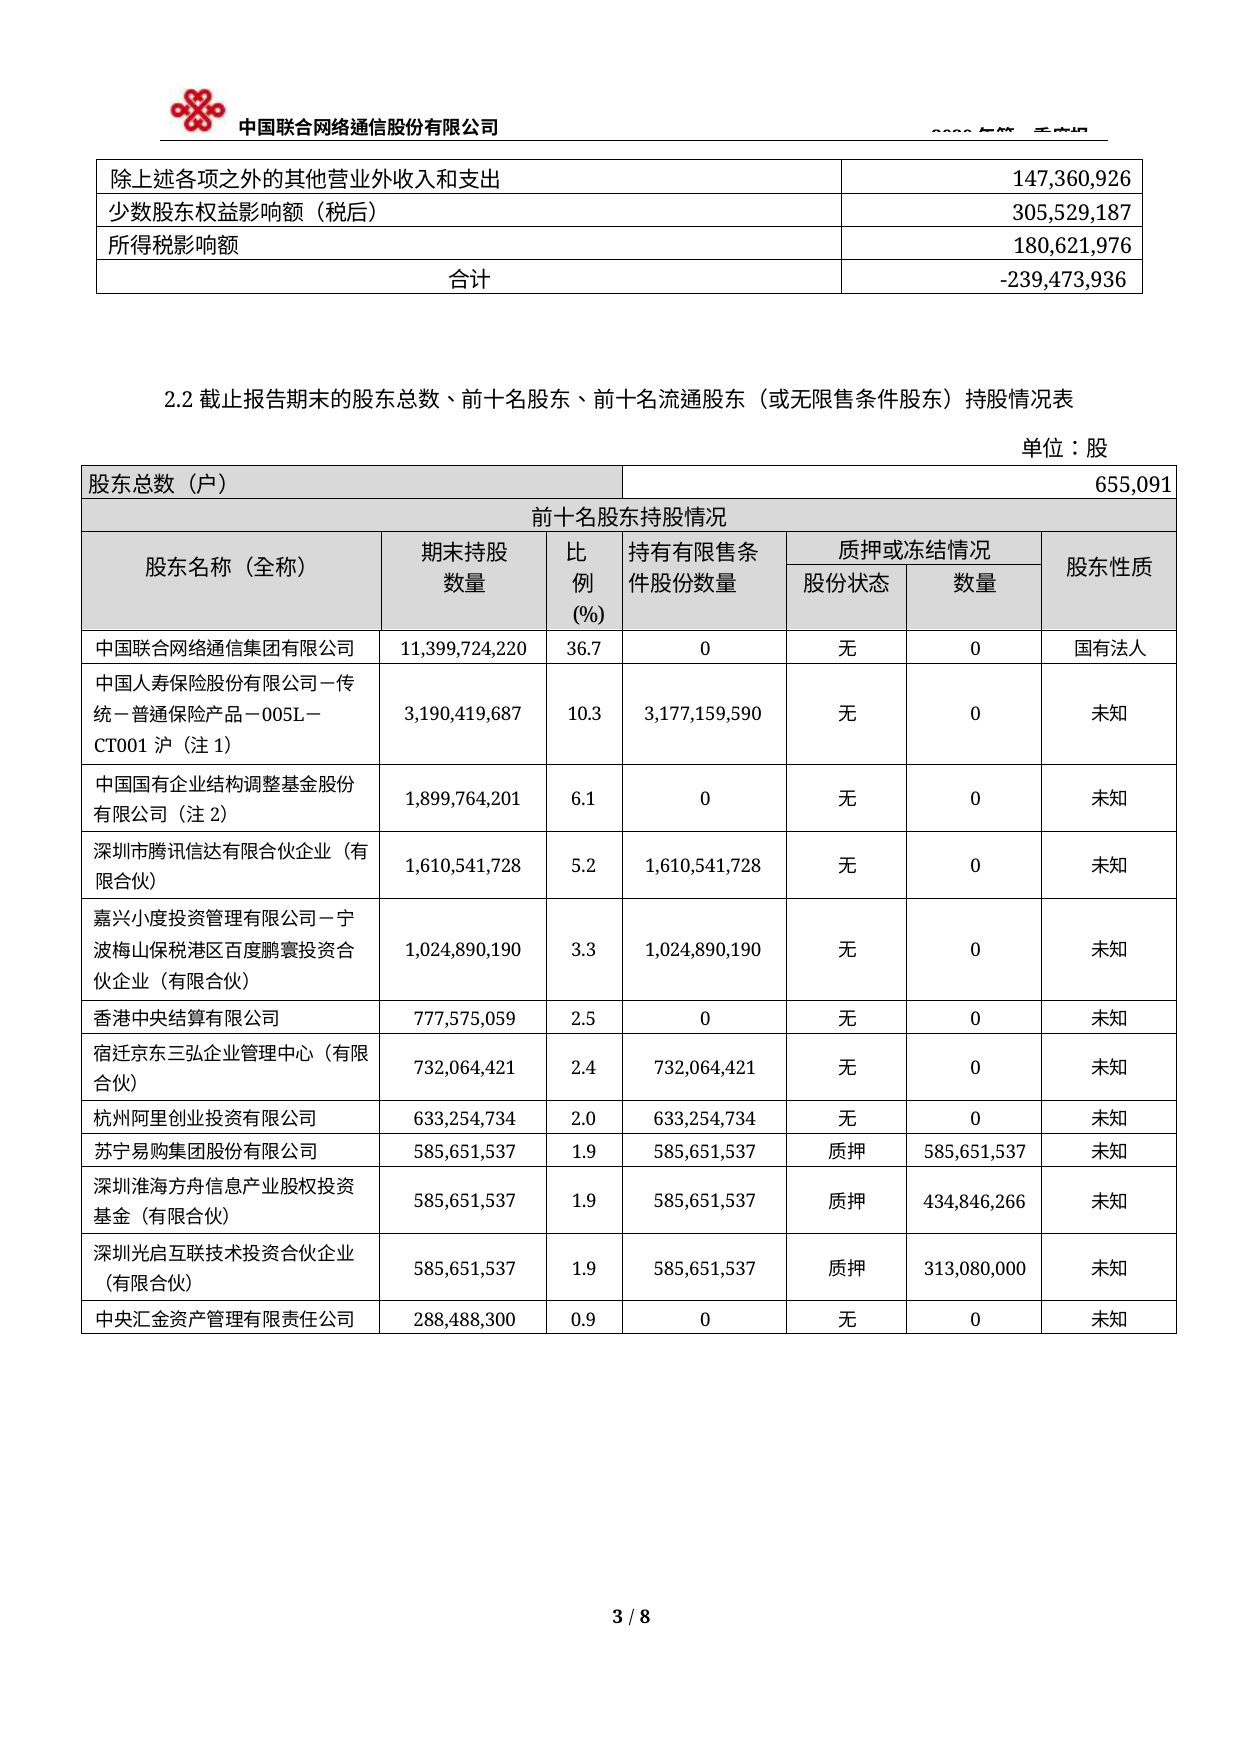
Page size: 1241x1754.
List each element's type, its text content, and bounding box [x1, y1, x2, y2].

text 2.2 截止报告期末的股东总数、前十名股东、前十名流通股东（或无限售条件股东）持股情况表 [163, 386, 1177, 413]
table_cell 10.3 [547, 664, 622, 764]
table_cell 434,846,266 [907, 1167, 1041, 1233]
table_header 除上述各项之外的其他营业外收入和支出 [97, 160, 841, 193]
table_cell 0.9 [547, 1301, 622, 1333]
table_cell 未知 [1042, 899, 1176, 999]
table_cell 未知 [1042, 1167, 1176, 1233]
table_cell 633,254,734 [380, 1101, 546, 1133]
table_cell 数量 [907, 565, 1041, 629]
table_cell 未知 [1042, 1001, 1176, 1033]
table_cell 0 [623, 1001, 786, 1033]
table_cell 0 [623, 1301, 786, 1333]
table_cell 5.2 [547, 832, 622, 898]
table_cell 288,488,300 [380, 1301, 546, 1333]
table_cell 1.9 [547, 1167, 622, 1233]
table_cell 11,399,724,220 [380, 631, 546, 663]
table_cell 0 [907, 832, 1041, 898]
table_header 655,091 [623, 466, 1176, 498]
table_cell 2.4 [547, 1034, 622, 1100]
table_cell 0 [907, 765, 1041, 831]
table_cell 2.5 [547, 1001, 622, 1033]
table_cell 中国联合网络通信集团有限公司 [82, 631, 379, 663]
table_cell 585,651,537 [380, 1167, 546, 1233]
table_cell 中国人寿保险股份有限公司－传 统－普通保险产品－005L－CT001 沪（注 1） [82, 664, 379, 764]
table_cell 股份状态 [787, 565, 906, 629]
table_header 147,360,926 [842, 160, 1142, 193]
table_cell 0 [907, 631, 1041, 663]
table_cell -239,473,936 [842, 260, 1142, 293]
table_cell 中央汇金资产管理有限责任公司 [82, 1301, 379, 1333]
table_cell 未知 [1042, 1034, 1176, 1100]
table_cell 732,064,421 [623, 1034, 786, 1100]
table_cell 无 [787, 899, 906, 999]
text 单位：股 [1021, 435, 1177, 462]
table_cell 0 [623, 631, 786, 663]
table_cell 未知 [1042, 1234, 1176, 1300]
table_cell 深圳淮海方舟信息产业股权投资 基金（有限合伙） [82, 1167, 379, 1233]
table_cell 无 [787, 1301, 906, 1333]
table_header 股东总数（户） [82, 466, 622, 498]
table_cell 6.1 [547, 765, 622, 831]
table_cell 股东性质 [1042, 532, 1176, 629]
table_cell 585,651,537 [380, 1234, 546, 1300]
table_cell 777,575,059 [380, 1001, 546, 1033]
table_cell 无 [787, 1101, 906, 1133]
table_cell 3,177,159,590 [623, 664, 786, 764]
table_cell 比例 (%) [547, 532, 622, 629]
table_cell 0 [623, 765, 786, 831]
table_cell 0 [907, 899, 1041, 999]
table_cell 3.3 [547, 899, 622, 999]
table_cell 1,024,890,190 [623, 899, 786, 999]
table_cell 585,651,537 [623, 1167, 786, 1233]
table_cell 585,651,537 [623, 1134, 786, 1166]
table_cell 2.0 [547, 1101, 622, 1133]
table_cell 深圳光启互联技术投资合伙企业 （有限合伙） [82, 1234, 379, 1300]
table_cell 香港中央结算有限公司 [82, 1001, 379, 1033]
table_cell 305,529,187 [842, 194, 1142, 226]
table_cell 未知 [1042, 664, 1176, 764]
table_cell 少数股东权益影响额（税后） [97, 194, 841, 226]
table_cell 1,024,890,190 [380, 899, 546, 999]
table_cell 无 [787, 631, 906, 663]
table_cell 深圳市腾讯信达有限合伙企业（有 限合伙） [82, 832, 379, 898]
table_cell 所得税影响额 [97, 227, 841, 259]
table_cell 180,621,976 [842, 227, 1142, 259]
table_cell 732,064,421 [380, 1034, 546, 1100]
table_cell 1.9 [547, 1134, 622, 1166]
table_cell 0 [907, 1001, 1041, 1033]
table_cell 36.7 [547, 631, 622, 663]
table_cell 苏宁易购集团股份有限公司 [82, 1134, 379, 1166]
table_cell 合计 [97, 260, 841, 293]
table_cell 未知 [1042, 765, 1176, 831]
table_cell 1.9 [547, 1234, 622, 1300]
table_cell 质押 [787, 1134, 906, 1166]
table_cell 1,610,541,728 [623, 832, 786, 898]
table_cell 585,651,537 [380, 1134, 546, 1166]
table_cell 313,080,000 [907, 1234, 1041, 1300]
table_cell 质押 [787, 1167, 906, 1233]
table_cell 质押或冻结情况 [787, 532, 1041, 564]
table_cell 无 [787, 1001, 906, 1033]
table_cell 国有法人 [1042, 631, 1176, 663]
table_cell 质押 [787, 1234, 906, 1300]
table_cell 杭州阿里创业投资有限公司 [82, 1101, 379, 1133]
table_cell 中国国有企业结构调整基金股份 有限公司（注 2） [82, 765, 379, 831]
table_cell 宿迁京东三弘企业管理中心（有限 合伙） [82, 1034, 379, 1100]
table_cell 未知 [1042, 1301, 1176, 1333]
table_cell 1,610,541,728 [380, 832, 546, 898]
table_cell 股东名称（全称） [82, 532, 381, 629]
table_cell 585,651,537 [907, 1134, 1041, 1166]
table_cell 期末持股 数量 [382, 532, 546, 629]
picture [169, 88, 227, 133]
table_cell 633,254,734 [623, 1101, 786, 1133]
table_cell 1,899,764,201 [380, 765, 546, 831]
table_cell 无 [787, 832, 906, 898]
table_cell 0 [907, 1101, 1041, 1133]
table_cell 585,651,537 [623, 1234, 786, 1300]
table_cell 0 [907, 1034, 1041, 1100]
table_cell 无 [787, 765, 906, 831]
table_cell 0 [907, 1301, 1041, 1333]
table_cell 无 [787, 1034, 906, 1100]
table_cell 未知 [1042, 1101, 1176, 1133]
table_cell 无 [787, 664, 906, 764]
table_cell 嘉兴小度投资管理有限公司－宁 波梅山保税港区百度鹏寰投资合 伙企业（有限合伙） [82, 899, 379, 999]
table_cell 前十名股东持股情况 [82, 499, 1176, 531]
table_cell 0 [907, 664, 1041, 764]
table_cell 未知 [1042, 1134, 1176, 1166]
table_cell 未知 [1042, 832, 1176, 898]
table_cell 持有有限售条 件股份数量 [623, 532, 786, 629]
table_cell 3,190,419,687 [380, 664, 546, 764]
